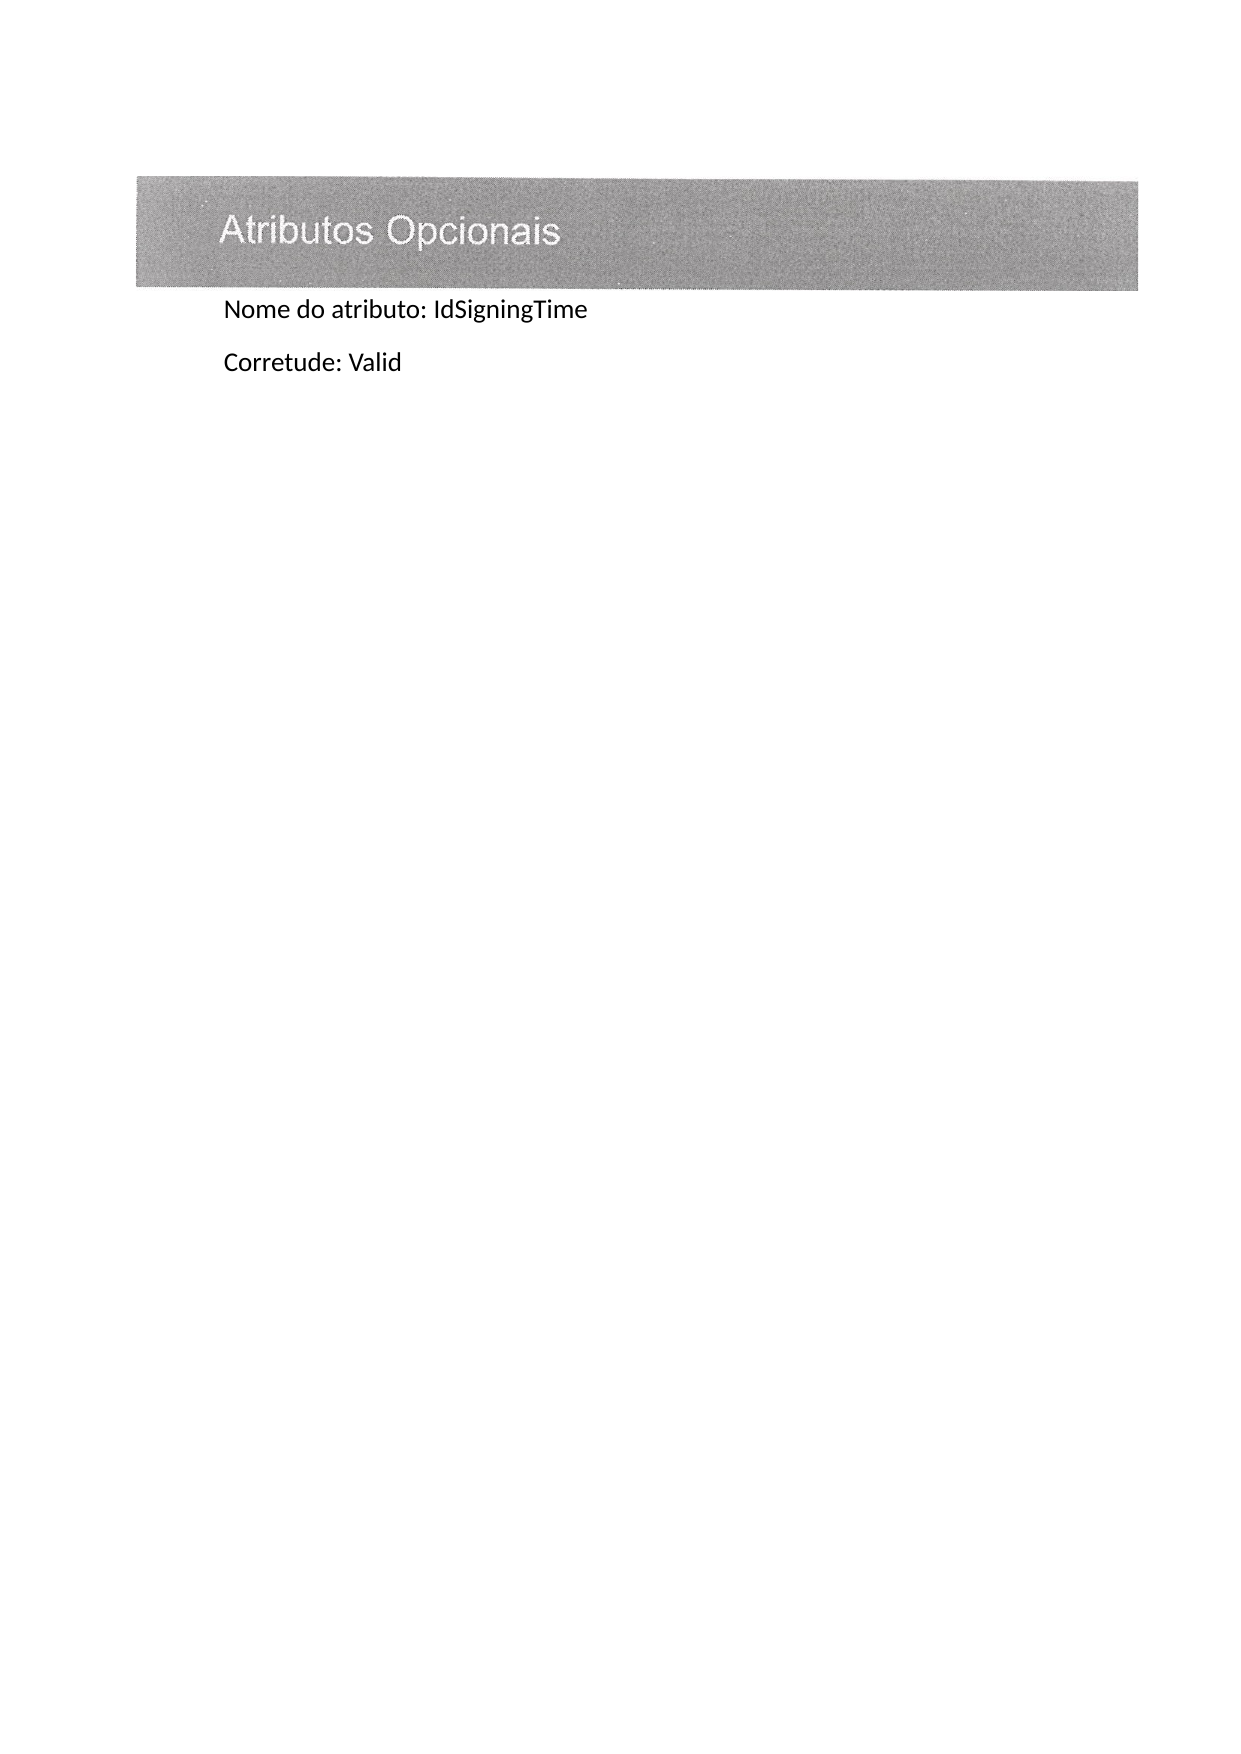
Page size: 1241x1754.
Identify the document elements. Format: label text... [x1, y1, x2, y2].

picture [135, 176, 1139, 291]
text Nome do atributo: IdSigningTime [223, 292, 1089, 326]
text Corretude: Valid [223, 346, 1089, 379]
